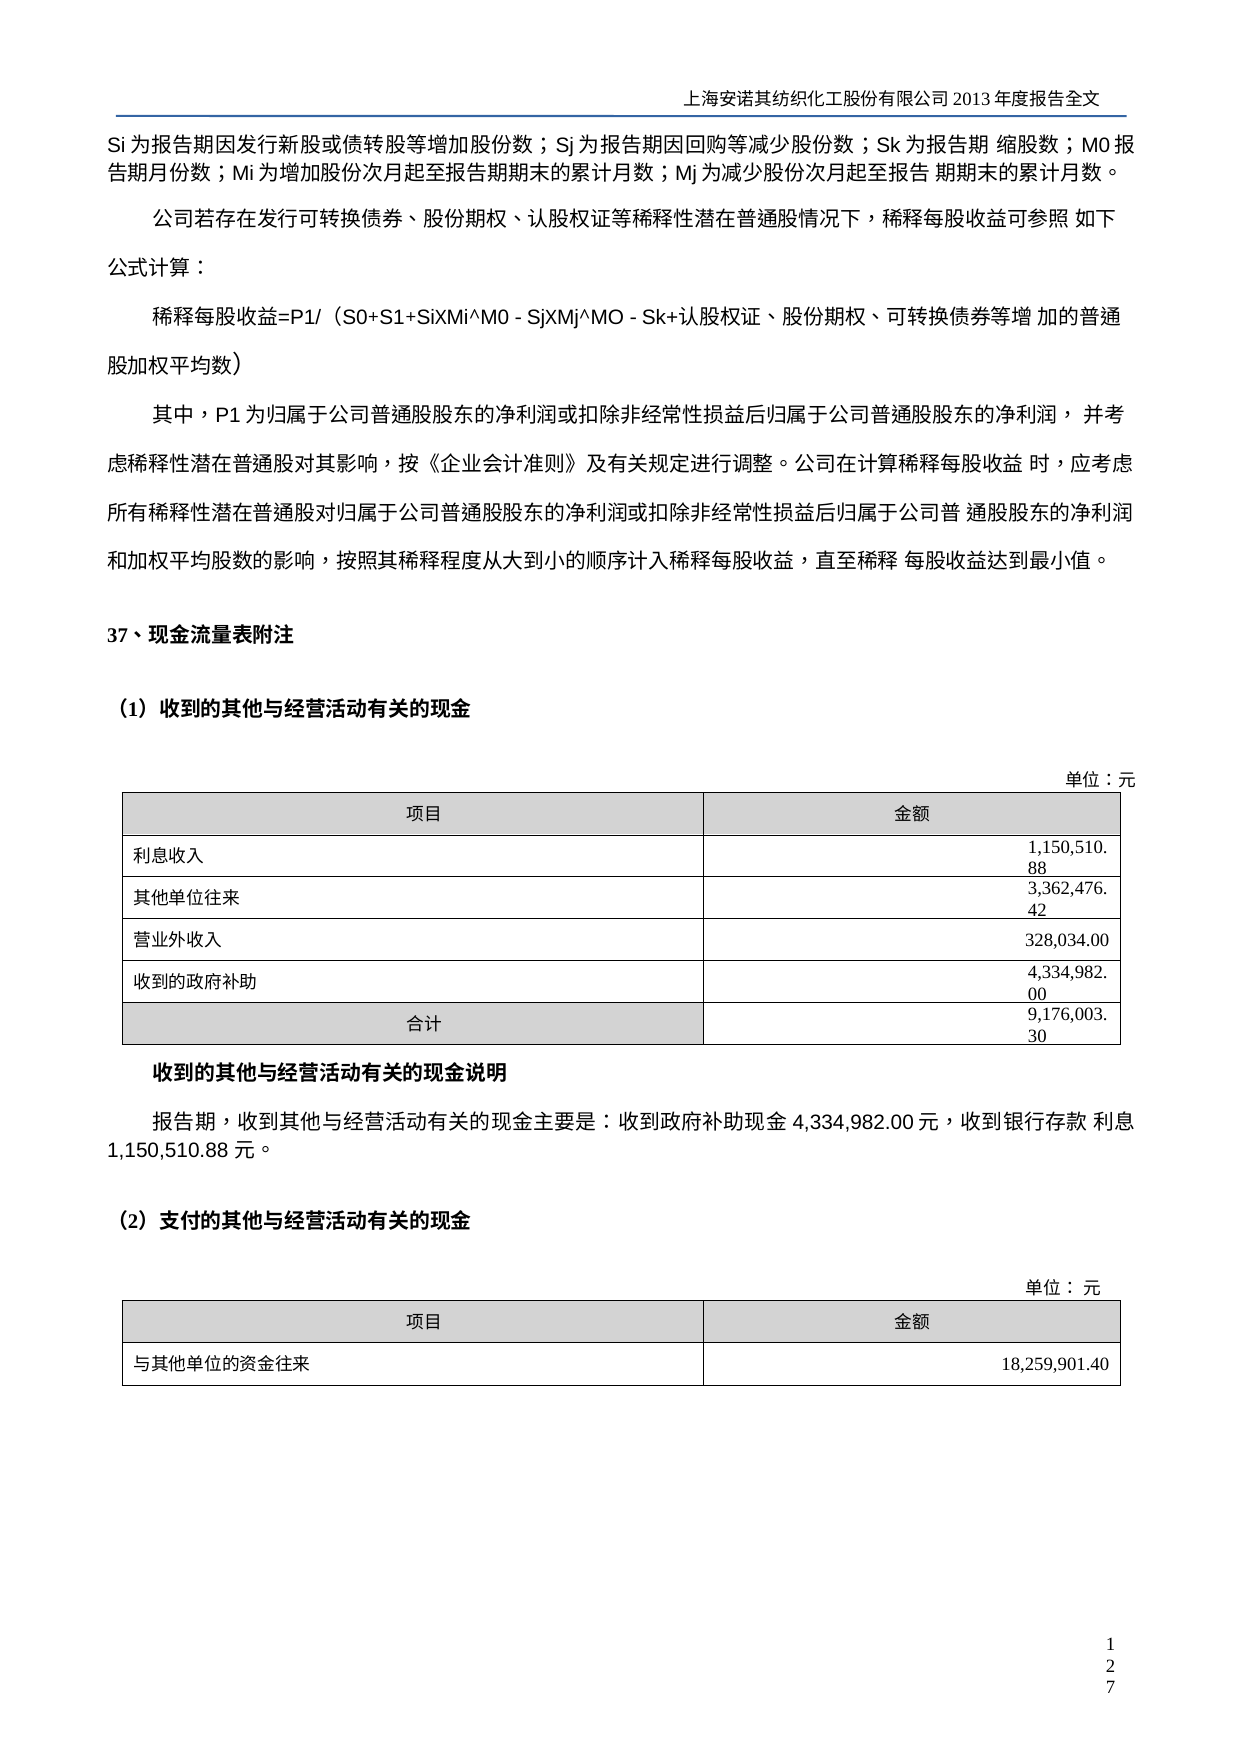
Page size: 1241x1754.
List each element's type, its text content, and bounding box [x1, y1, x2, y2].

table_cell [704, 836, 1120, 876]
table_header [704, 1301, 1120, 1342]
text 稀释每股收益=P1/（S0+S1+SiXMi^M0 - SjXMj^MO - Sk+认股权证、股份期权、可转换债券等增 加的普通股加权平均数） [107, 285, 1135, 383]
text 单位： 元 [1025, 1276, 1135, 1300]
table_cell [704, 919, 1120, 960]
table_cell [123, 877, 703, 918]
text 其中，P1为归属于公司普通股股东的净利润或扣除非经常性损益后归属于公司普通股股东的净利润， 并考虑稀释性潜在普通股对其影响，按《企业会计准则》及有关规定进行调整。公司在计算稀释每股收益 时，应考虑所有稀释性潜在普通股对归属于公司普通股股东的净利润或扣除非经常性损益后归属于公司普 通股股东的净利润和加权平均股数的影响，按照其稀释程度从大到小的顺序计入稀释每股收益，直至稀释 每股收益达到最小值。 [107, 383, 1135, 579]
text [107, 130, 1135, 187]
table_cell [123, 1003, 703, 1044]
text 单位：元 [107, 768, 1135, 792]
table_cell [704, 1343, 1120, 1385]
text 报告期，收到其他与经营活动有关的现金主要是：收到政府补助现金4,334,982.00元，收到银行存款 利息 1,150,510.88 元。 [107, 1107, 1135, 1164]
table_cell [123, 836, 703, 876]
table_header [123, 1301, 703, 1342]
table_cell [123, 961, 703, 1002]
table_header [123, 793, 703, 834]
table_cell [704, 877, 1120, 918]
text 37、现金流量表附注 [107, 620, 1135, 649]
text 公司若存在发行可转换债券、股份期权、认股权证等稀释性潜在普通股情况下，稀释每股收益可参照 如下公式计算： [107, 187, 1135, 285]
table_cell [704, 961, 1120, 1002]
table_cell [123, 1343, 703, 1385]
text 收到的其他与经营活动有关的现金说明 [107, 1058, 1135, 1086]
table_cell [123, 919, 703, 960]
text （2）支付的其他与经营活动有关的现金 [107, 1206, 1135, 1234]
text （1）收到的其他与经营活动有关的现金 [107, 677, 1135, 726]
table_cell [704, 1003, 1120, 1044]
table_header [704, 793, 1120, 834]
